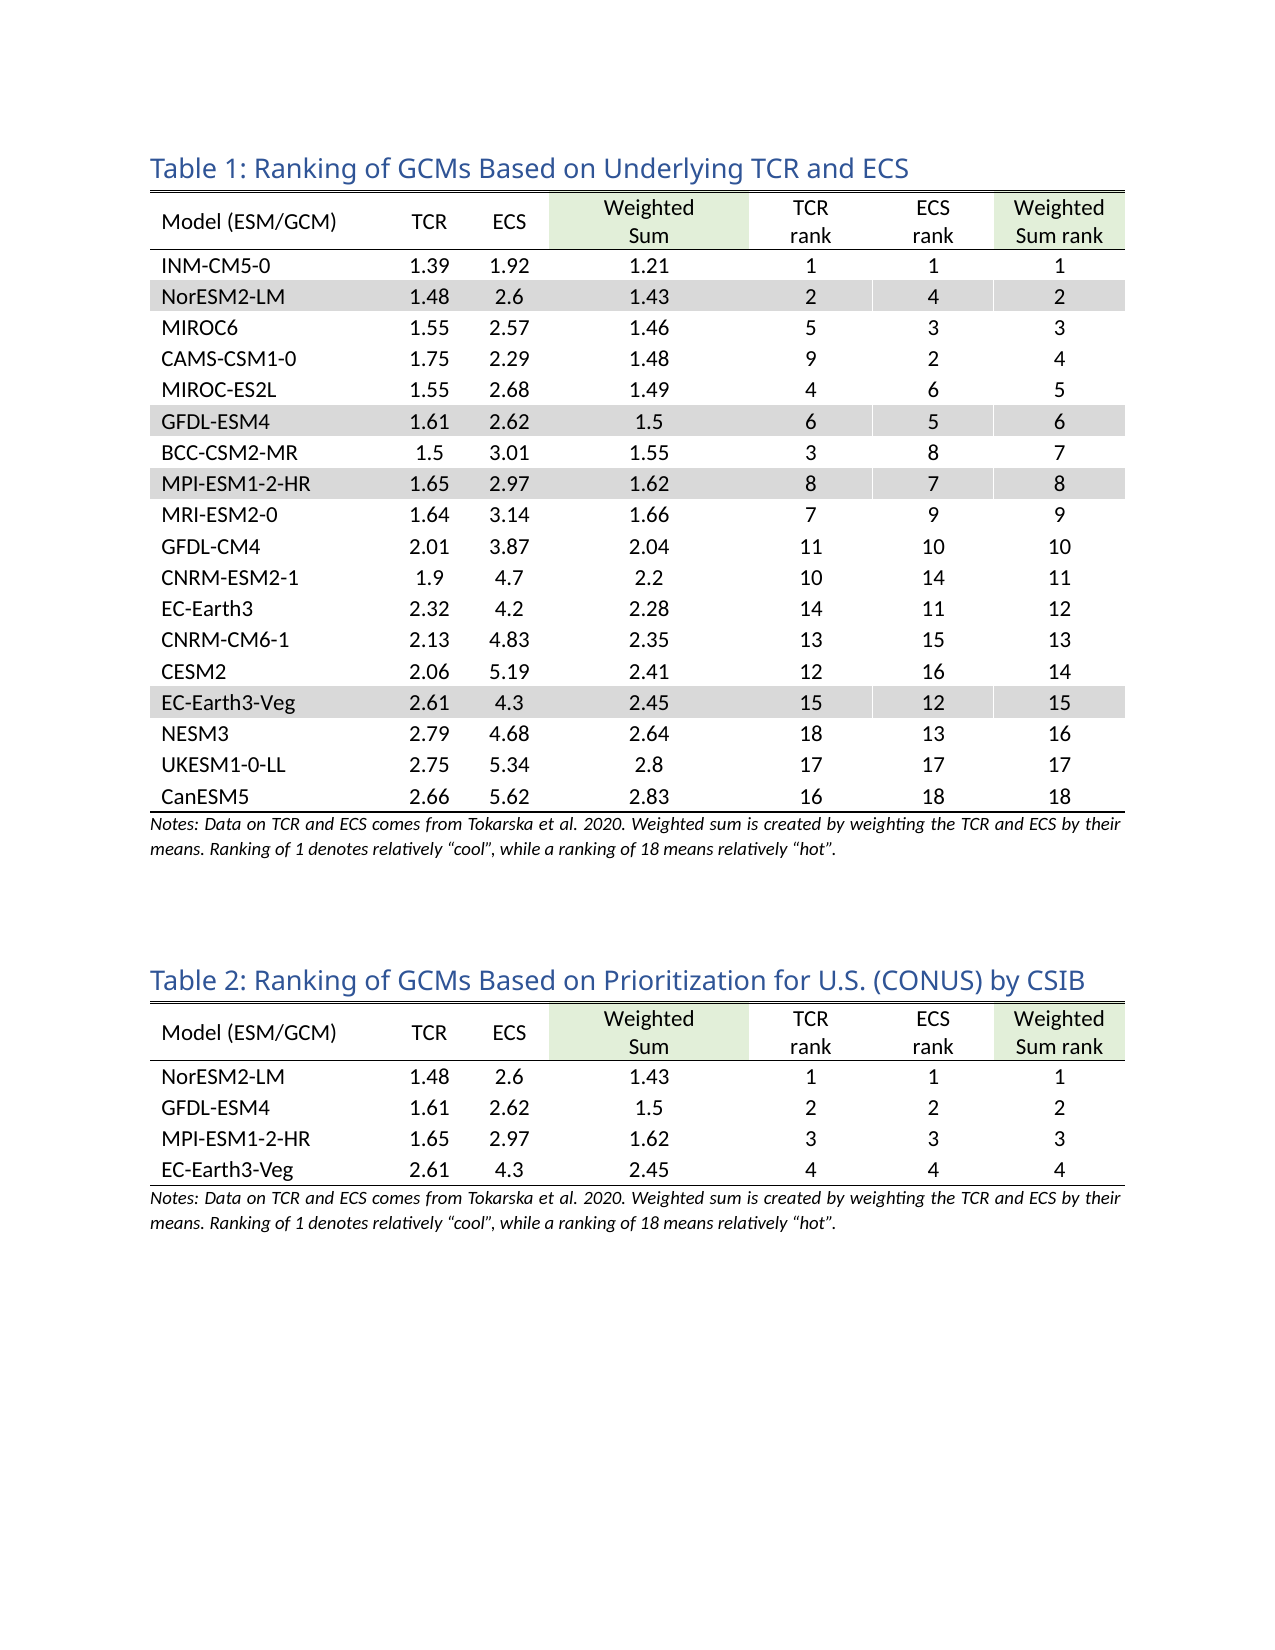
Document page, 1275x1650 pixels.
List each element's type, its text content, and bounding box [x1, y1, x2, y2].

table_cell 1.61 [389, 405, 469, 436]
table_cell 1.66 [549, 499, 749, 530]
table_cell 1 [873, 1061, 993, 1091]
table_cell EC-Earth3-Veg [150, 1154, 389, 1185]
table_cell 1.46 [549, 311, 749, 343]
table_header TCR [389, 1004, 469, 1060]
table_cell UKESM1-0-LL [150, 749, 389, 780]
table_cell CESM2 [150, 655, 389, 686]
table_cell 3.87 [469, 530, 549, 561]
table_cell 2.61 [389, 686, 469, 718]
table_cell 3 [994, 311, 1125, 343]
table_cell 2.83 [549, 780, 749, 811]
table_cell 4 [873, 1154, 993, 1185]
table_cell 2.75 [389, 749, 469, 780]
table_cell 4.3 [469, 1154, 549, 1185]
table_cell 1.48 [389, 1061, 469, 1091]
table_cell 2.2 [549, 561, 749, 593]
table_cell 16 [873, 655, 993, 686]
table_cell 1.9 [389, 561, 469, 593]
table_cell 17 [749, 749, 872, 780]
table_cell CNRM-CM6-1 [150, 624, 389, 655]
table_header TCR [389, 193, 469, 249]
table_cell NorESM2-LM [150, 280, 389, 311]
table_cell 2.68 [469, 374, 549, 405]
table_cell 7 [749, 499, 872, 530]
table_cell 18 [749, 718, 872, 749]
table_cell 4.3 [469, 686, 549, 718]
table_cell 2 [749, 1091, 872, 1123]
table_cell 1.61 [389, 1091, 469, 1123]
table_header Model (ESM/GCM) [150, 193, 389, 249]
table_cell 15 [749, 686, 872, 718]
table_cell 1.43 [549, 280, 749, 311]
table_cell 2.62 [469, 405, 549, 436]
table_cell 3.01 [469, 436, 549, 468]
table_cell 18 [994, 780, 1125, 811]
table_cell 2.29 [469, 343, 549, 374]
table_cell 2.6 [469, 280, 549, 311]
table_cell 1.5 [389, 436, 469, 468]
table_cell 4 [749, 1154, 872, 1185]
table_cell 10 [994, 530, 1125, 561]
table_cell 12 [749, 655, 872, 686]
table_cell 2 [994, 1091, 1125, 1123]
table_cell 12 [994, 593, 1125, 624]
table_header TCR rank [749, 193, 872, 249]
table_cell 4.2 [469, 593, 549, 624]
table_header Weighted Sum [549, 193, 749, 249]
table_header Weighted Sum rank [994, 193, 1125, 249]
table_cell 2 [994, 280, 1125, 311]
table_cell 1 [994, 1061, 1125, 1091]
table_cell BCC-CSM2-MR [150, 436, 389, 468]
table_cell 16 [994, 718, 1125, 749]
table_cell 9 [994, 499, 1125, 530]
table_cell 1.39 [389, 250, 469, 280]
table_cell 1.55 [389, 311, 469, 343]
table_cell 1.55 [549, 436, 749, 468]
table_cell 2.01 [389, 530, 469, 561]
table_cell 2.04 [549, 530, 749, 561]
table_header TCR rank [749, 1004, 872, 1060]
table_cell 12 [873, 686, 993, 718]
table_cell 1.48 [549, 343, 749, 374]
text Notes: Data on TCR and ECS comes from Tokarska et al. 2020. Weighted sum is created by weighting the TCR and ECS by their means. Ranking of 1 denotes relatively “cool”, while a ranking of 18 means relatively “hot”. [150, 813, 1125, 860]
table_cell 1 [749, 1061, 872, 1091]
table_cell CAMS-CSM1-0 [150, 343, 389, 374]
table_cell 3 [749, 1123, 872, 1154]
table_cell 1.55 [389, 374, 469, 405]
table_cell 6 [749, 405, 872, 436]
table_header ECS [469, 193, 549, 249]
table_cell 5.62 [469, 780, 549, 811]
table_cell 8 [994, 468, 1125, 499]
table_cell 3.14 [469, 499, 549, 530]
table_cell 4.68 [469, 718, 549, 749]
table_cell 13 [749, 624, 872, 655]
table_cell 2.97 [469, 468, 549, 499]
table_cell NESM3 [150, 718, 389, 749]
table_cell 2.45 [549, 1154, 749, 1185]
table_cell 14 [994, 655, 1125, 686]
table_cell 1.49 [549, 374, 749, 405]
table_cell 5 [749, 311, 872, 343]
table_cell 1.21 [549, 250, 749, 280]
table_cell 1.5 [549, 1091, 749, 1123]
table_cell 6 [873, 374, 993, 405]
table_cell 11 [749, 530, 872, 561]
table_cell 1 [994, 250, 1125, 280]
table_cell 4 [873, 280, 993, 311]
table_cell 17 [994, 749, 1125, 780]
table_cell MPI-ESM1-2-HR [150, 1123, 389, 1154]
table_cell 4.7 [469, 561, 549, 593]
table_header Weighted Sum [549, 1004, 749, 1060]
table_cell 4 [749, 374, 872, 405]
table_header Model (ESM/GCM) [150, 1004, 389, 1060]
table_cell 11 [994, 561, 1125, 593]
table_cell 2.13 [389, 624, 469, 655]
table_cell MIROC6 [150, 311, 389, 343]
table_cell 1 [749, 250, 872, 280]
table_cell GFDL-CM4 [150, 530, 389, 561]
table_cell EC-Earth3 [150, 593, 389, 624]
table_cell 6 [994, 405, 1125, 436]
table_cell 13 [994, 624, 1125, 655]
table_cell 3 [873, 1123, 993, 1154]
table_cell GFDL-ESM4 [150, 405, 389, 436]
table_cell 1.62 [549, 1123, 749, 1154]
table_cell 2.06 [389, 655, 469, 686]
table_cell 1.92 [469, 250, 549, 280]
table_cell 1.65 [389, 468, 469, 499]
subtitle Table 1: Ranking of GCMs Based on Underlying TCR and ECS [150, 150, 1125, 187]
table_cell MIROC-ES2L [150, 374, 389, 405]
table_cell 1.62 [549, 468, 749, 499]
table_cell 10 [873, 530, 993, 561]
table_cell 9 [749, 343, 872, 374]
table_cell EC-Earth3-Veg [150, 686, 389, 718]
table_cell 1.43 [549, 1061, 749, 1091]
table_cell 2.97 [469, 1123, 549, 1154]
table_cell 2.45 [549, 686, 749, 718]
table_cell MPI-ESM1-2-HR [150, 468, 389, 499]
table_cell 14 [749, 593, 872, 624]
table_header ECS rank [873, 193, 993, 249]
table_cell 2.57 [469, 311, 549, 343]
table_cell 2.64 [549, 718, 749, 749]
table_cell 5 [994, 374, 1125, 405]
table_cell 2.32 [389, 593, 469, 624]
table_cell 3 [873, 311, 993, 343]
table_cell 10 [749, 561, 872, 593]
table_cell 11 [873, 593, 993, 624]
table_cell 2 [873, 1091, 993, 1123]
table_cell CNRM-ESM2-1 [150, 561, 389, 593]
table_cell 14 [873, 561, 993, 593]
table_cell INM-CM5-0 [150, 250, 389, 280]
table_cell 3 [994, 1123, 1125, 1154]
table_cell 2.6 [469, 1061, 549, 1091]
table_cell 2.79 [389, 718, 469, 749]
table_cell GFDL-ESM4 [150, 1091, 389, 1123]
table_cell 8 [873, 436, 993, 468]
table_cell MRI-ESM2-0 [150, 499, 389, 530]
table_cell 2.8 [549, 749, 749, 780]
table_header ECS rank [873, 1004, 993, 1060]
table_cell 1.64 [389, 499, 469, 530]
table_cell NorESM2-LM [150, 1061, 389, 1091]
table_cell 4 [994, 1154, 1125, 1185]
table_cell 5.34 [469, 749, 549, 780]
table_cell 7 [994, 436, 1125, 468]
table_cell 3 [749, 436, 872, 468]
table_cell 4.83 [469, 624, 549, 655]
table_cell 1.5 [549, 405, 749, 436]
table_cell 18 [873, 780, 993, 811]
table_cell 1.75 [389, 343, 469, 374]
table_cell 15 [994, 686, 1125, 718]
table_cell 7 [873, 468, 993, 499]
text Notes: Data on TCR and ECS comes from Tokarska et al. 2020. Weighted sum is created by weighting the TCR and ECS by their means. Ranking of 1 denotes relatively “cool”, while a ranking of 18 means relatively “hot”. [150, 1186, 1125, 1234]
table_cell 8 [749, 468, 872, 499]
table_cell 16 [749, 780, 872, 811]
table_cell CanESM5 [150, 780, 389, 811]
table_cell 15 [873, 624, 993, 655]
table_cell 2.61 [389, 1154, 469, 1185]
table_cell 9 [873, 499, 993, 530]
table_cell 4 [994, 343, 1125, 374]
subtitle Table 2: Ranking of GCMs Based on Prioritization for U.S. (CONUS) by CSIB [150, 961, 1125, 998]
table_header ECS [469, 1004, 549, 1060]
table_cell 5.19 [469, 655, 549, 686]
table_cell 2.41 [549, 655, 749, 686]
table_header Weighted Sum rank [994, 1004, 1125, 1060]
table_cell 1.48 [389, 280, 469, 311]
table_cell 17 [873, 749, 993, 780]
table_cell 5 [873, 405, 993, 436]
table_cell 13 [873, 718, 993, 749]
table_cell 2 [873, 343, 993, 374]
table_cell 1 [873, 250, 993, 280]
table_cell 2.66 [389, 780, 469, 811]
table_cell 1.65 [389, 1123, 469, 1154]
table_cell 2.35 [549, 624, 749, 655]
table_cell 2.62 [469, 1091, 549, 1123]
table_cell 2 [749, 280, 872, 311]
table_cell 2.28 [549, 593, 749, 624]
